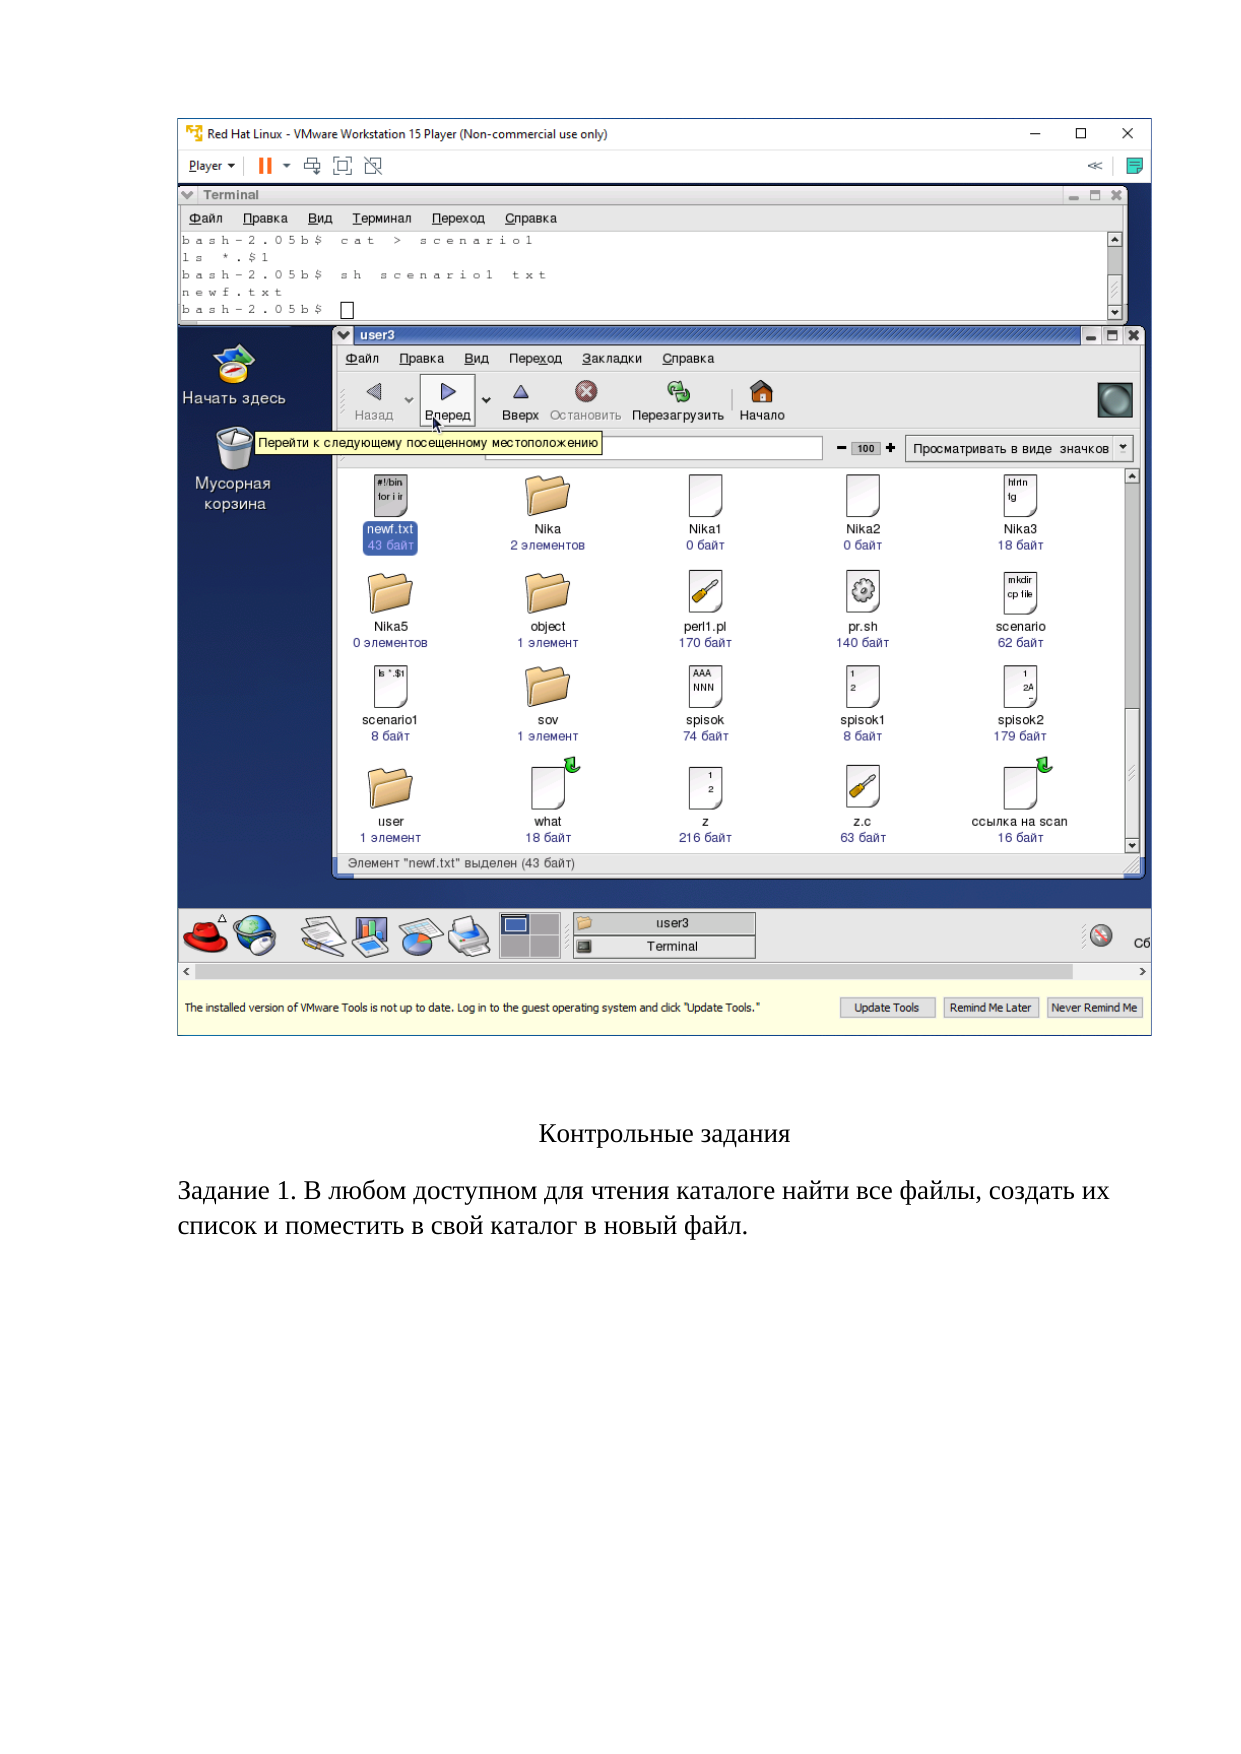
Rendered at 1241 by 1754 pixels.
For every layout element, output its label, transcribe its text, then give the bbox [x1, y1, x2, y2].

text Задание 1. В любом доступном для чтения каталоге найти все файлы, создать их список и поместить в свой каталог в новый файл. [177, 1174, 1152, 1241]
text Контрольные задания [177, 1117, 1152, 1148]
picture [177, 118, 1152, 1036]
